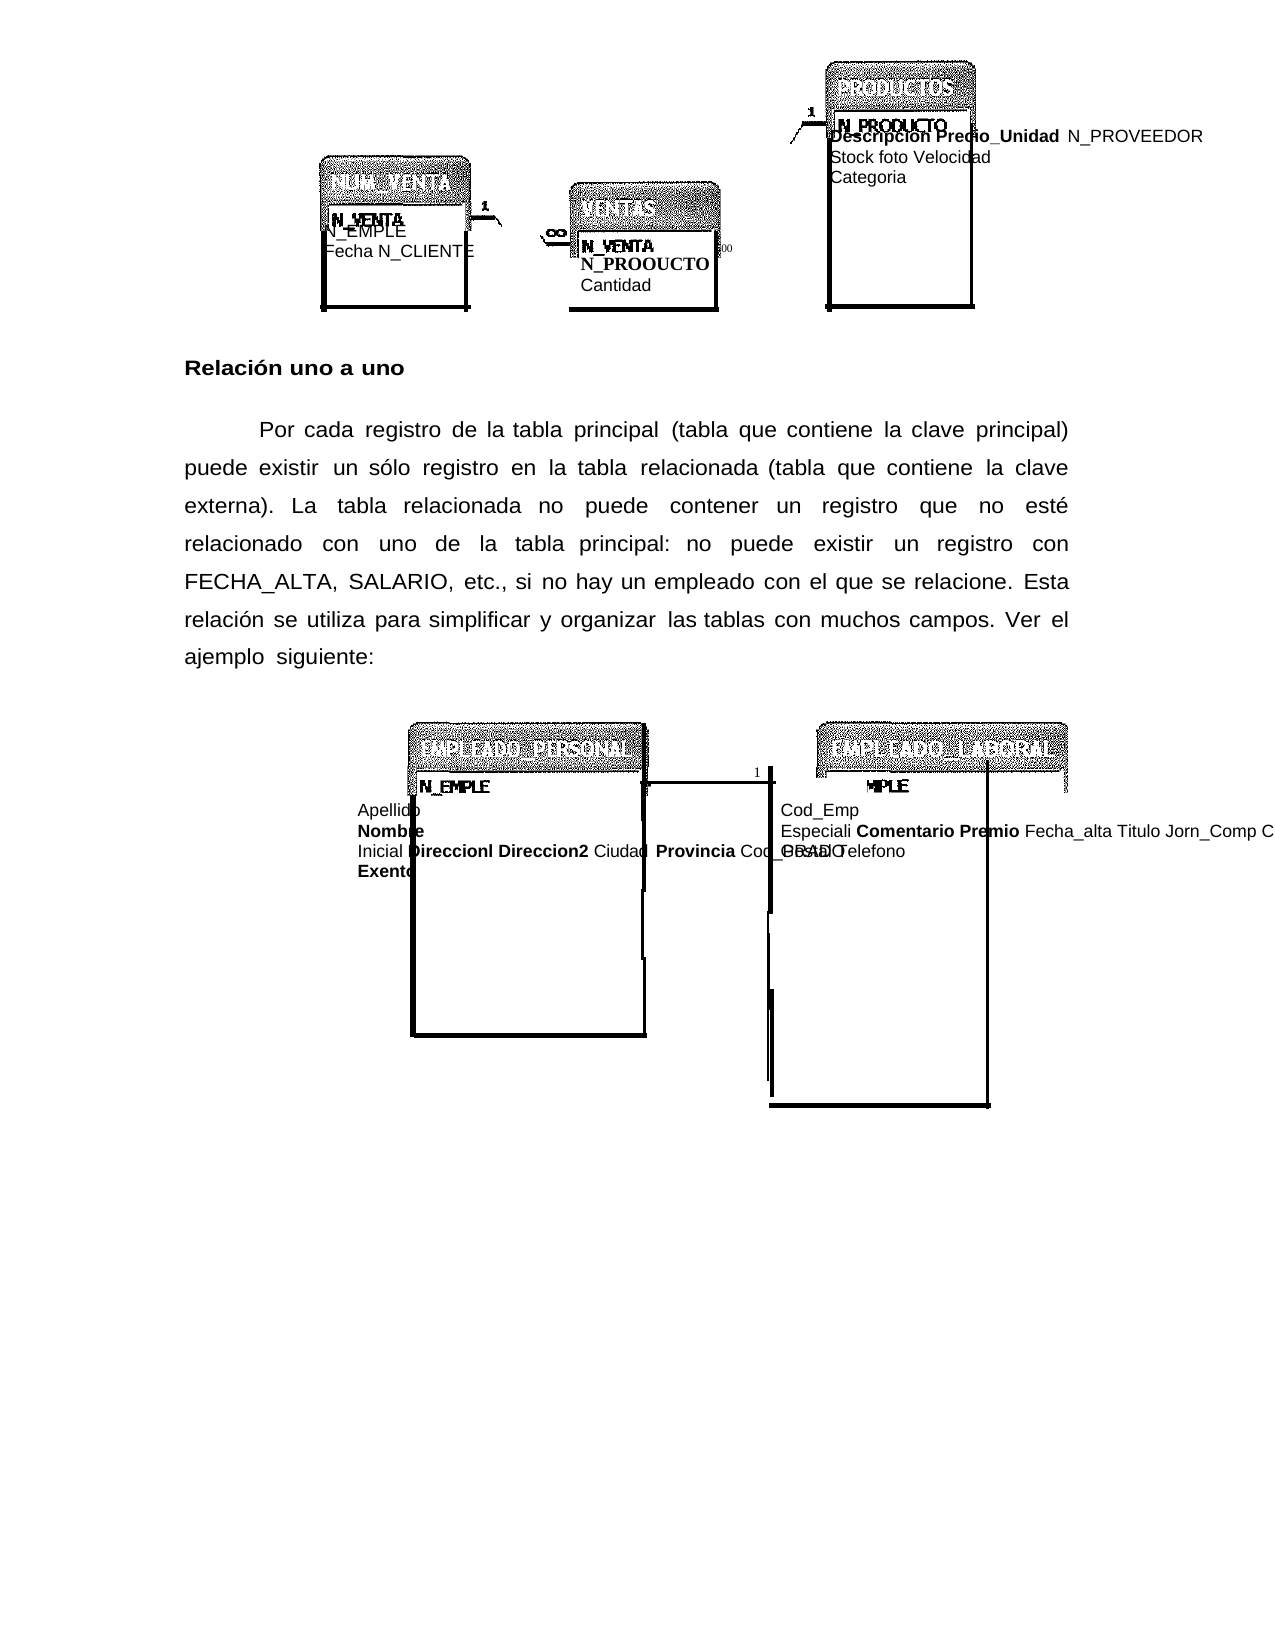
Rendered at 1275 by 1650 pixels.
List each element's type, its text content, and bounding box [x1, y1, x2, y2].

picture [404, 720, 651, 796]
picture [315, 152, 502, 231]
text Relación uno a uno [184, 356, 1096, 380]
picture [833, 132, 838, 140]
text Por cada registro de la tabla principal (tabla que contiene la clave principal) puede existir un sólo registro en la tabla relacionada (tabla que contiene la clave externa). La tabla relacionada no puede contener un registro que no esté relacionado con uno de la tabla principal: no puede existir un registro con FECHA_ALTA, SALARIO, etc., si no hay un empleado con el que se relacione. Esta relación se utiliza para simplificar y organizar las tablas con muchos campos. Ver el ajemplo siguiente: [184, 417, 1069, 669]
picture [789, 59, 979, 144]
picture [815, 720, 1071, 793]
picture [540, 179, 721, 258]
picture [646, 784, 651, 796]
